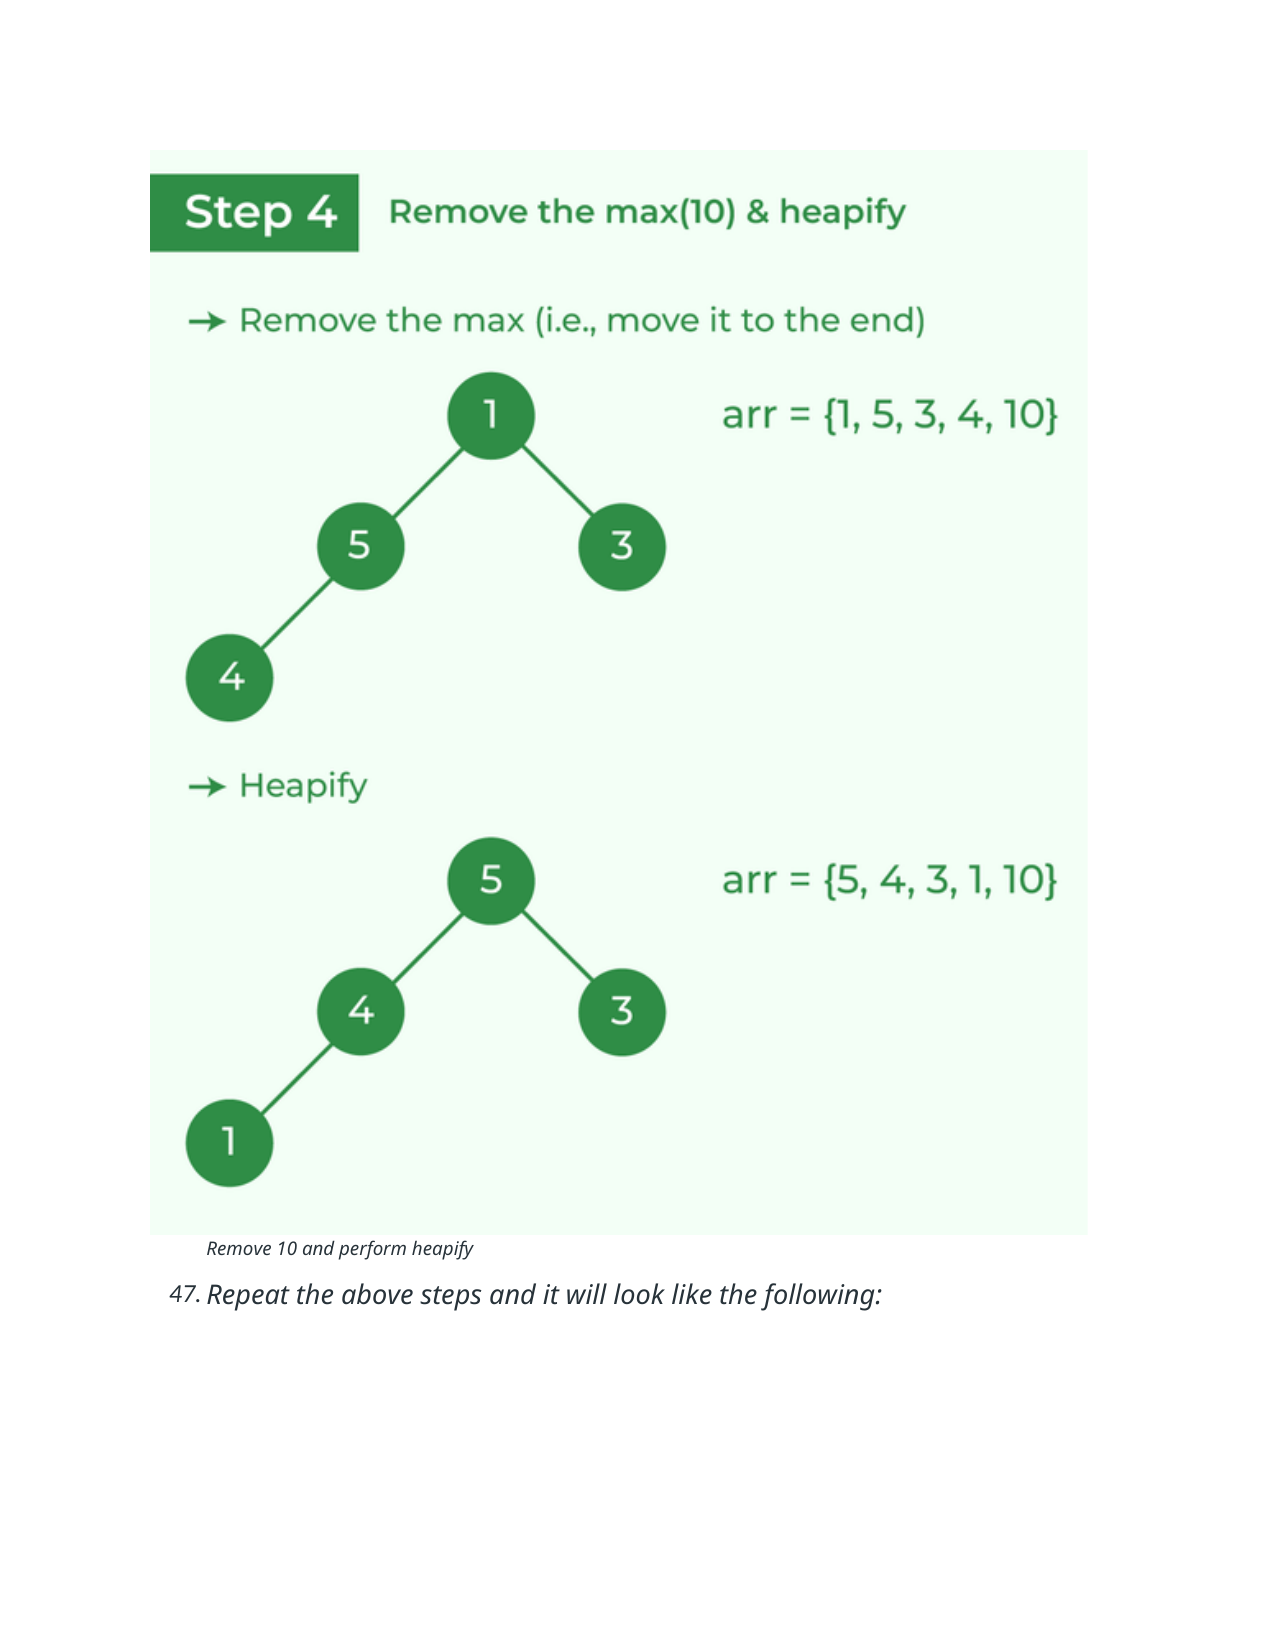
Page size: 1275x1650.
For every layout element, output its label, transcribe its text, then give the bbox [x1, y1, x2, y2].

list Repeat the above steps and it will look like the following: [169, 1275, 1125, 1312]
picture [150, 150, 1088, 1235]
text Remove 10 and perform heapify [206, 1235, 1125, 1261]
